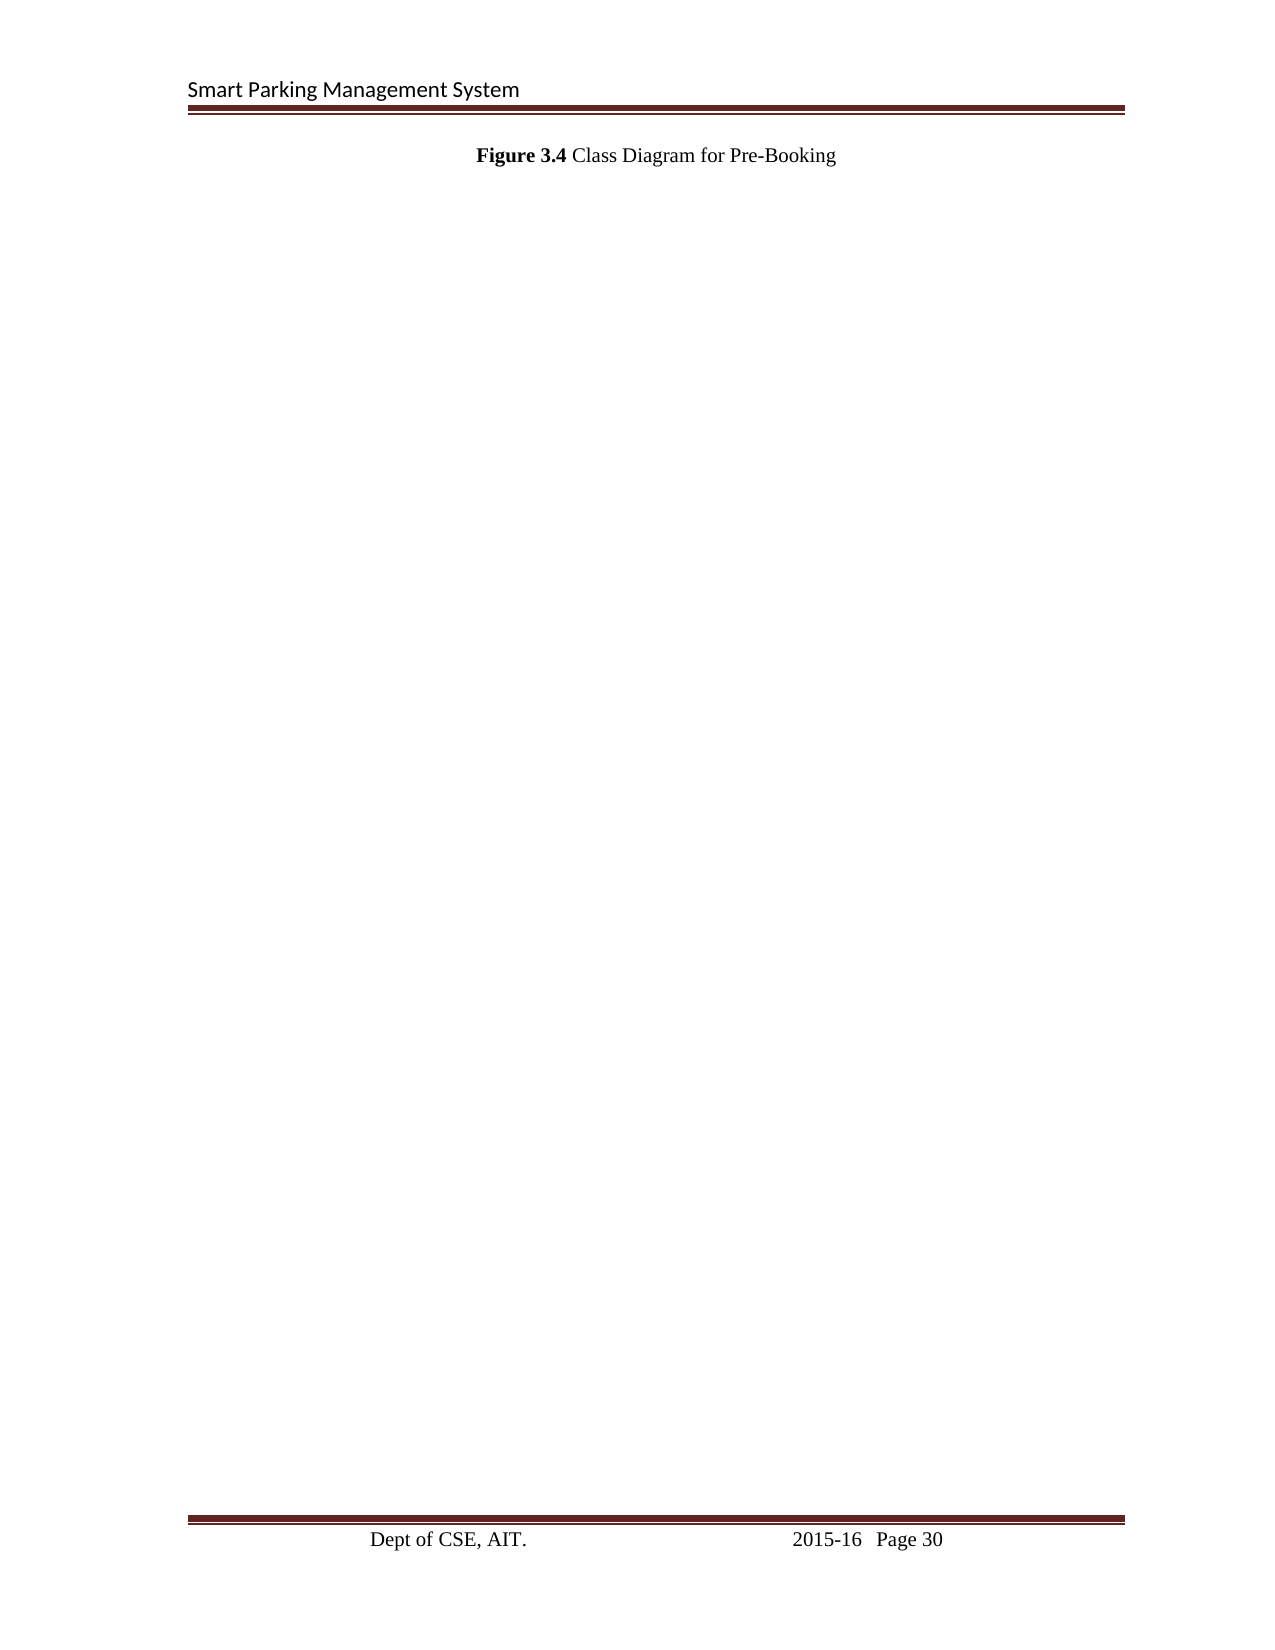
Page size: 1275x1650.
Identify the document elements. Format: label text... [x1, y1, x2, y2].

text Figure 3.4 Class Diagram for Pre-Booking [187, 143, 1125, 167]
